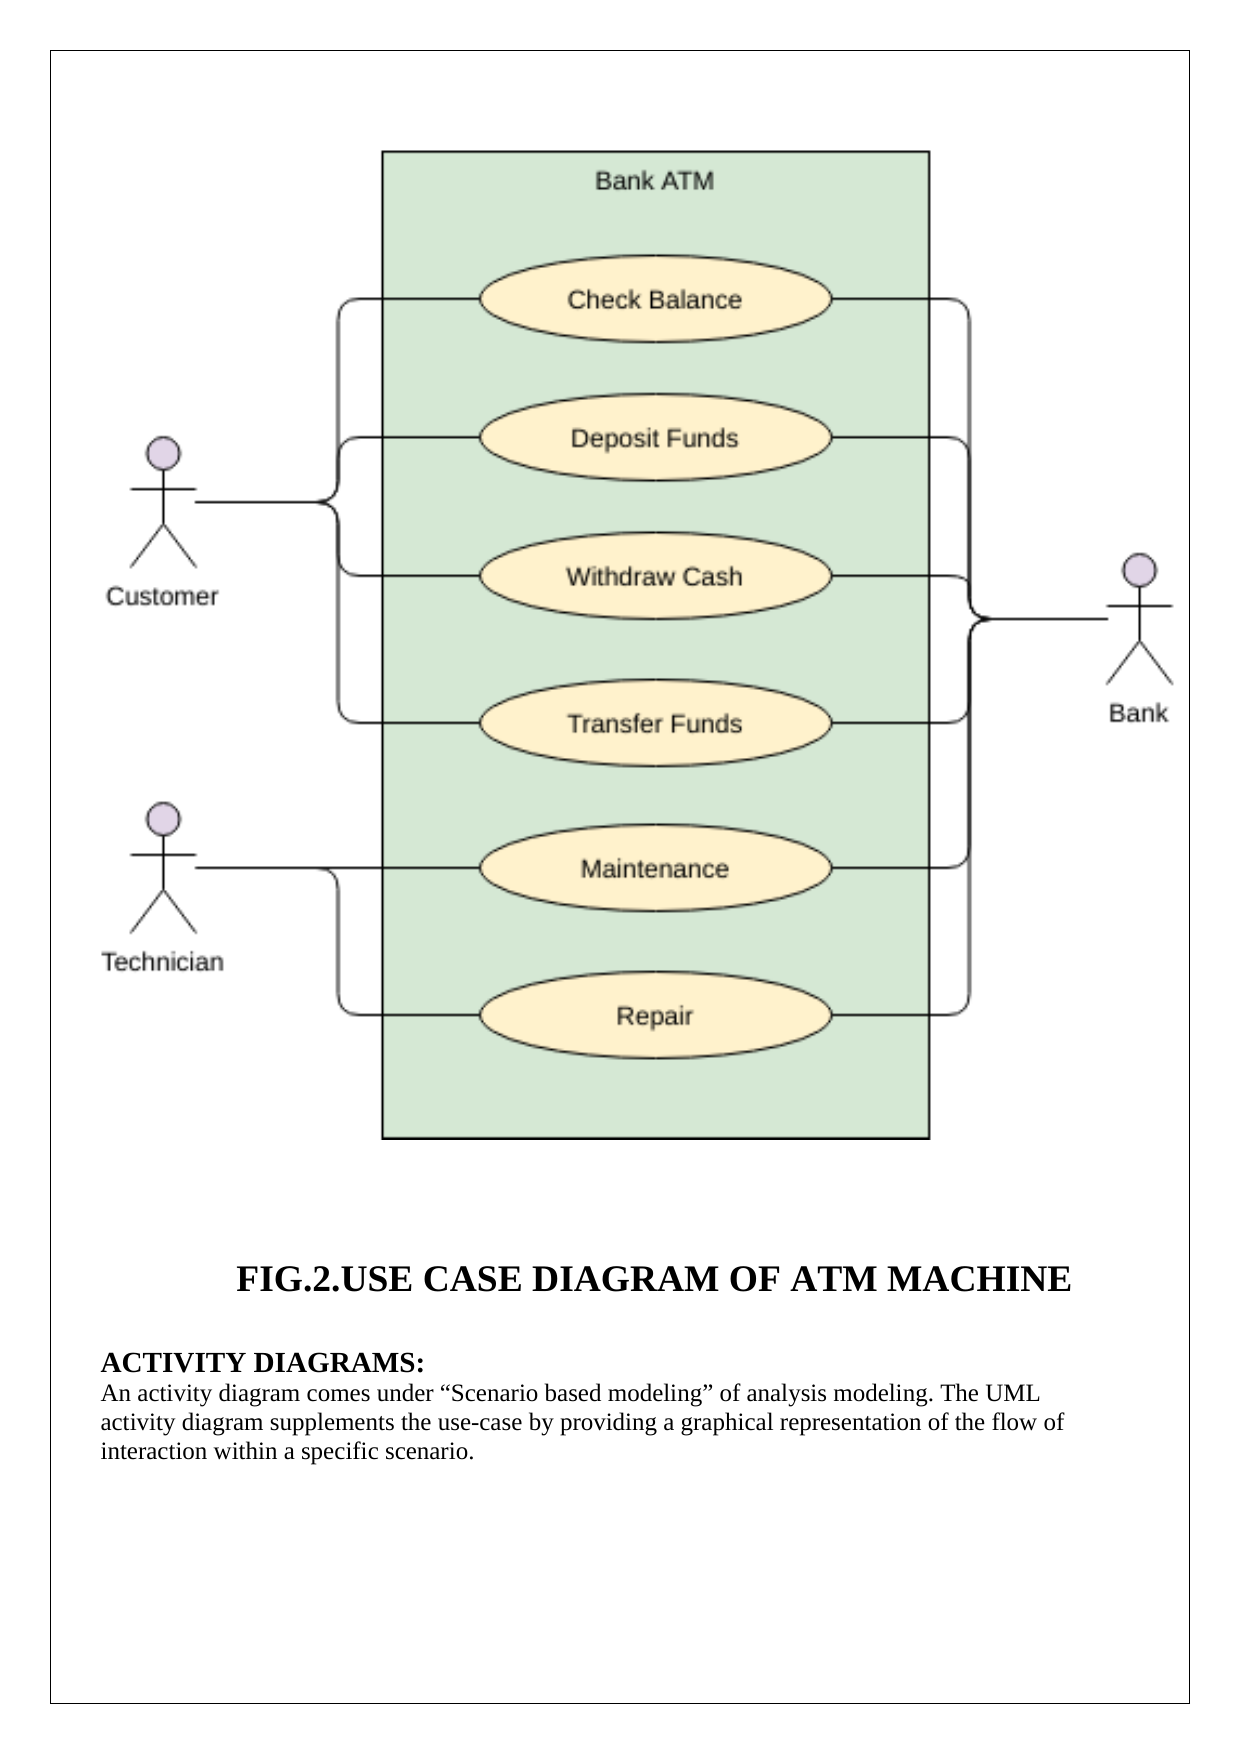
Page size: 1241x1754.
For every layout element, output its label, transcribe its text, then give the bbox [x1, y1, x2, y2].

text FIG.2.USE CASE DIAGRAM OF ATM MACHINE [100, 1256, 1152, 1299]
picture [100, 150, 1176, 1140]
table_header ACTIVITY DIAGRAMS: An activity diagram comes under “Scenario based modeling” of analysis modeling. The UML activity diagram supplements the use-case by providing a graphical representation of the flow of interaction within a specific scenario. [100, 1345, 1120, 1492]
